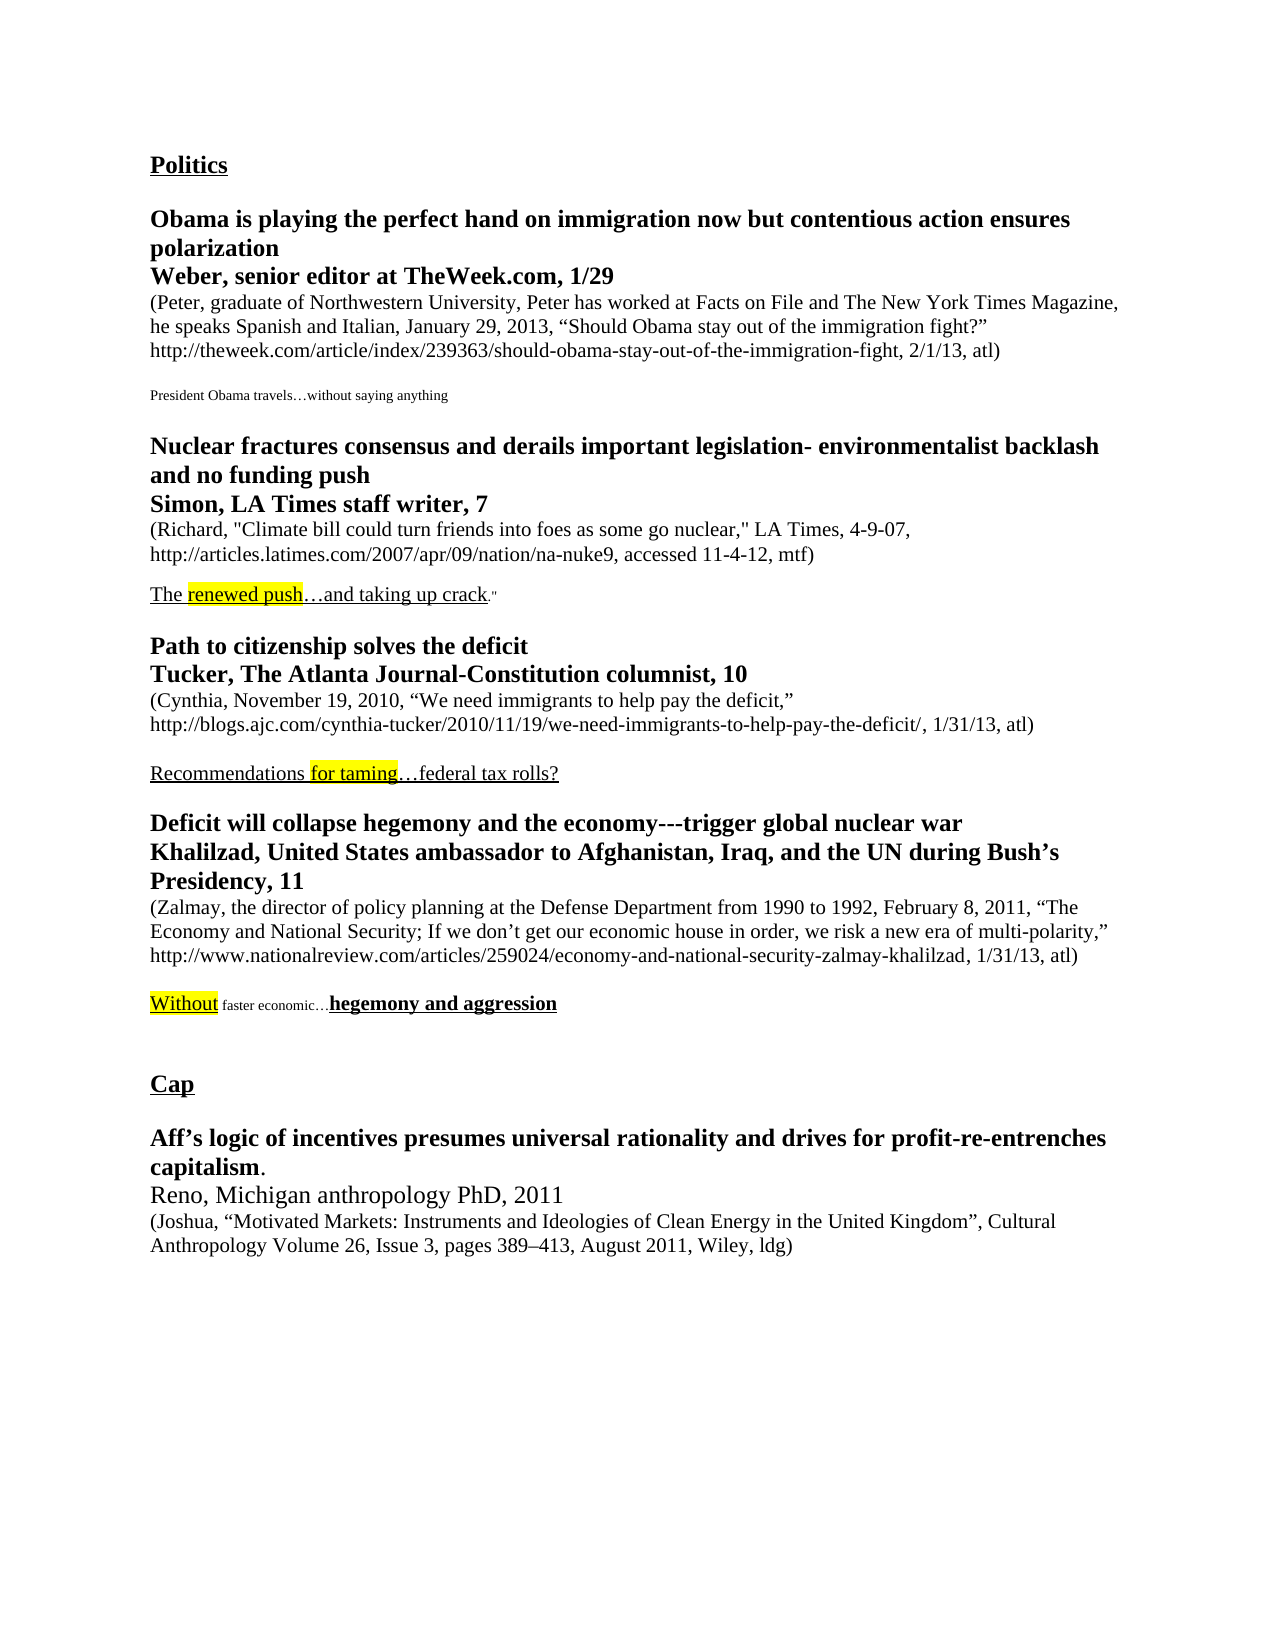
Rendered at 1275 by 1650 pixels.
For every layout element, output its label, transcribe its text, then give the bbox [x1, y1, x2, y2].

text The renewed push…and taking up crack." [303, 582, 1125, 606]
text Nuclear fractures consensus and derails important legislation- environmentalist backlash and no funding push [150, 431, 1125, 489]
text Politics [150, 150, 1125, 179]
text Tucker, The Atlanta Journal-Constitution columnist, 10 [150, 659, 1125, 688]
text Recommendations for taming…federal tax rolls? [150, 760, 310, 781]
text Khalilzad, United States ambassador to Afghanistan, Iraq, and the UN during Bush’s Presidency, 11 [150, 837, 1125, 895]
text President Obama travels…without saying anything [150, 386, 1125, 403]
text Obama is playing the perfect hand on immigration now but contentious action ensures polarization [150, 204, 1125, 261]
text (Zalmay, the director of policy planning at the Defense Department from 1990 to 1992, February 8, 2011, “The Economy and National Security; If we don’t get our economic house in order, we risk a new era of multi-polarity,” http://www.nationalreview.com/articles/259024/economy-and-national-security-zalmay-khalilzad, 1/31/13, atl) [150, 895, 1125, 967]
text (Cynthia, November 19, 2010, “We need immigrants to help pay the deficit,” http://blogs.ajc.com/cynthia-tucker/2010/11/19/we-need-immigrants-to-help-pay-the-deficit/, 1/31/13, atl) [150, 688, 1125, 736]
text Deficit will collapse hegemony and the economy---trigger global nuclear war [150, 808, 1125, 837]
text Reno, Michigan anthropology PhD, 2011 [150, 1180, 1125, 1209]
text (Peter, graduate of Northwestern University, Peter has worked at Facts on File and The New York Times Magazine, he speaks Spanish and Italian, January 29, 2013, “Should Obama stay out of the immigration fight?” http://theweek.com/article/index/239363/should-obama-stay-out-of-the-immigration-fight, 2/1/13, atl) [150, 290, 1125, 362]
text Simon, LA Times staff writer, 7 [150, 489, 1125, 517]
text Without faster economic…hegemony and aggression [218, 991, 1125, 1015]
text Path to citizenship solves the deficit [150, 631, 1125, 659]
text Weber, senior editor at TheWeek.com, 1/29 [150, 261, 1125, 290]
text Cap [150, 1069, 1125, 1098]
text (Joshua, “Motivated Markets: Instruments and Ideologies of Clean Energy in the United Kingdom”, Cultural Anthropology Volume 26, Issue 3, pages 389–413, August 2011, Wiley, ldg) [150, 1209, 1125, 1257]
text Recommendations for taming…federal tax rolls? [398, 760, 1125, 784]
text Aff’s logic of incentives presumes universal rationality and drives for profit-re-entrenches capitalism. [150, 1123, 1125, 1180]
text (Richard, "Climate bill could turn friends into foes as some go nuclear," LA Times, 4-9-07, http://articles.latimes.com/2007/apr/09/nation/na-nuke9, accessed 11-4-12, mtf) [150, 517, 1125, 566]
